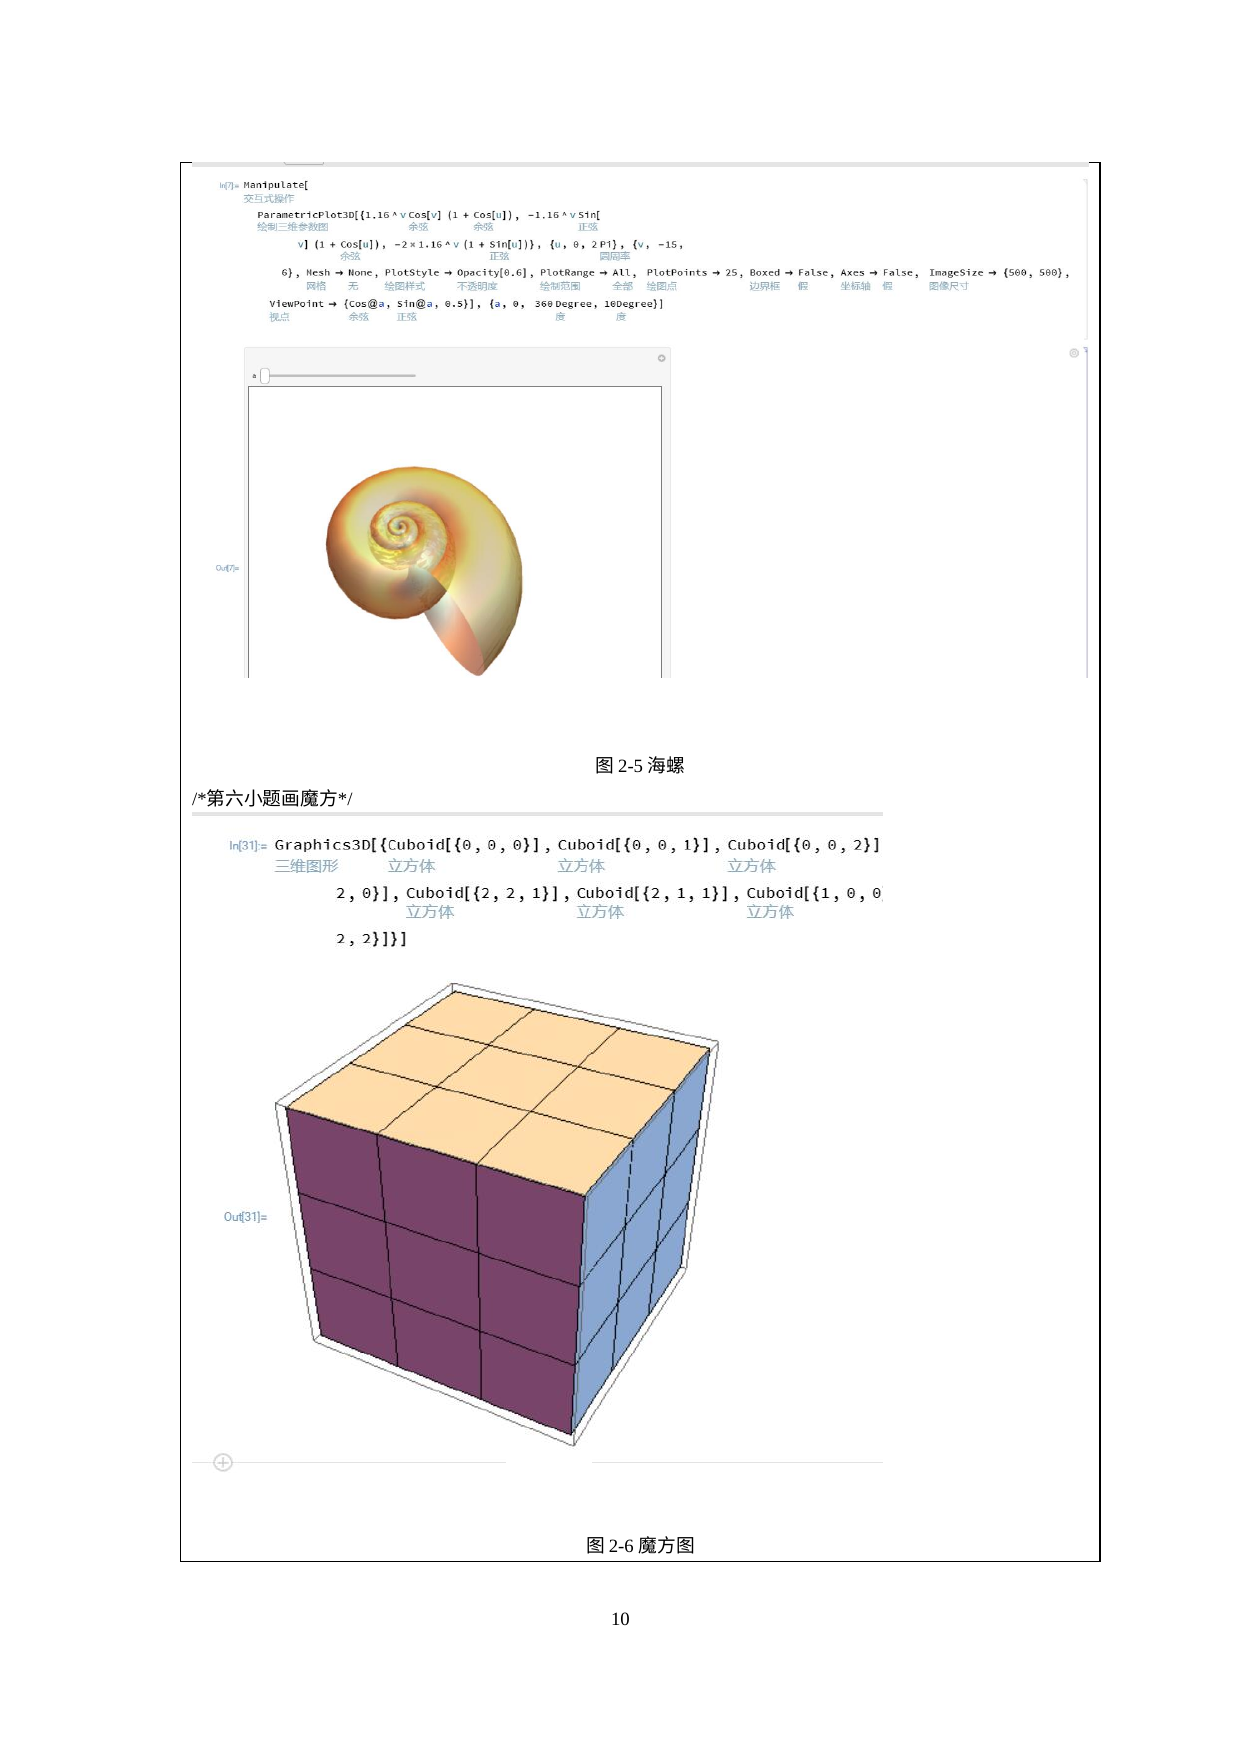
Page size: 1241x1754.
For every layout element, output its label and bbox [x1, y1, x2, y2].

picture [192, 812, 883, 1484]
table_cell [181, 163, 1099, 1561]
picture [192, 162, 1089, 678]
